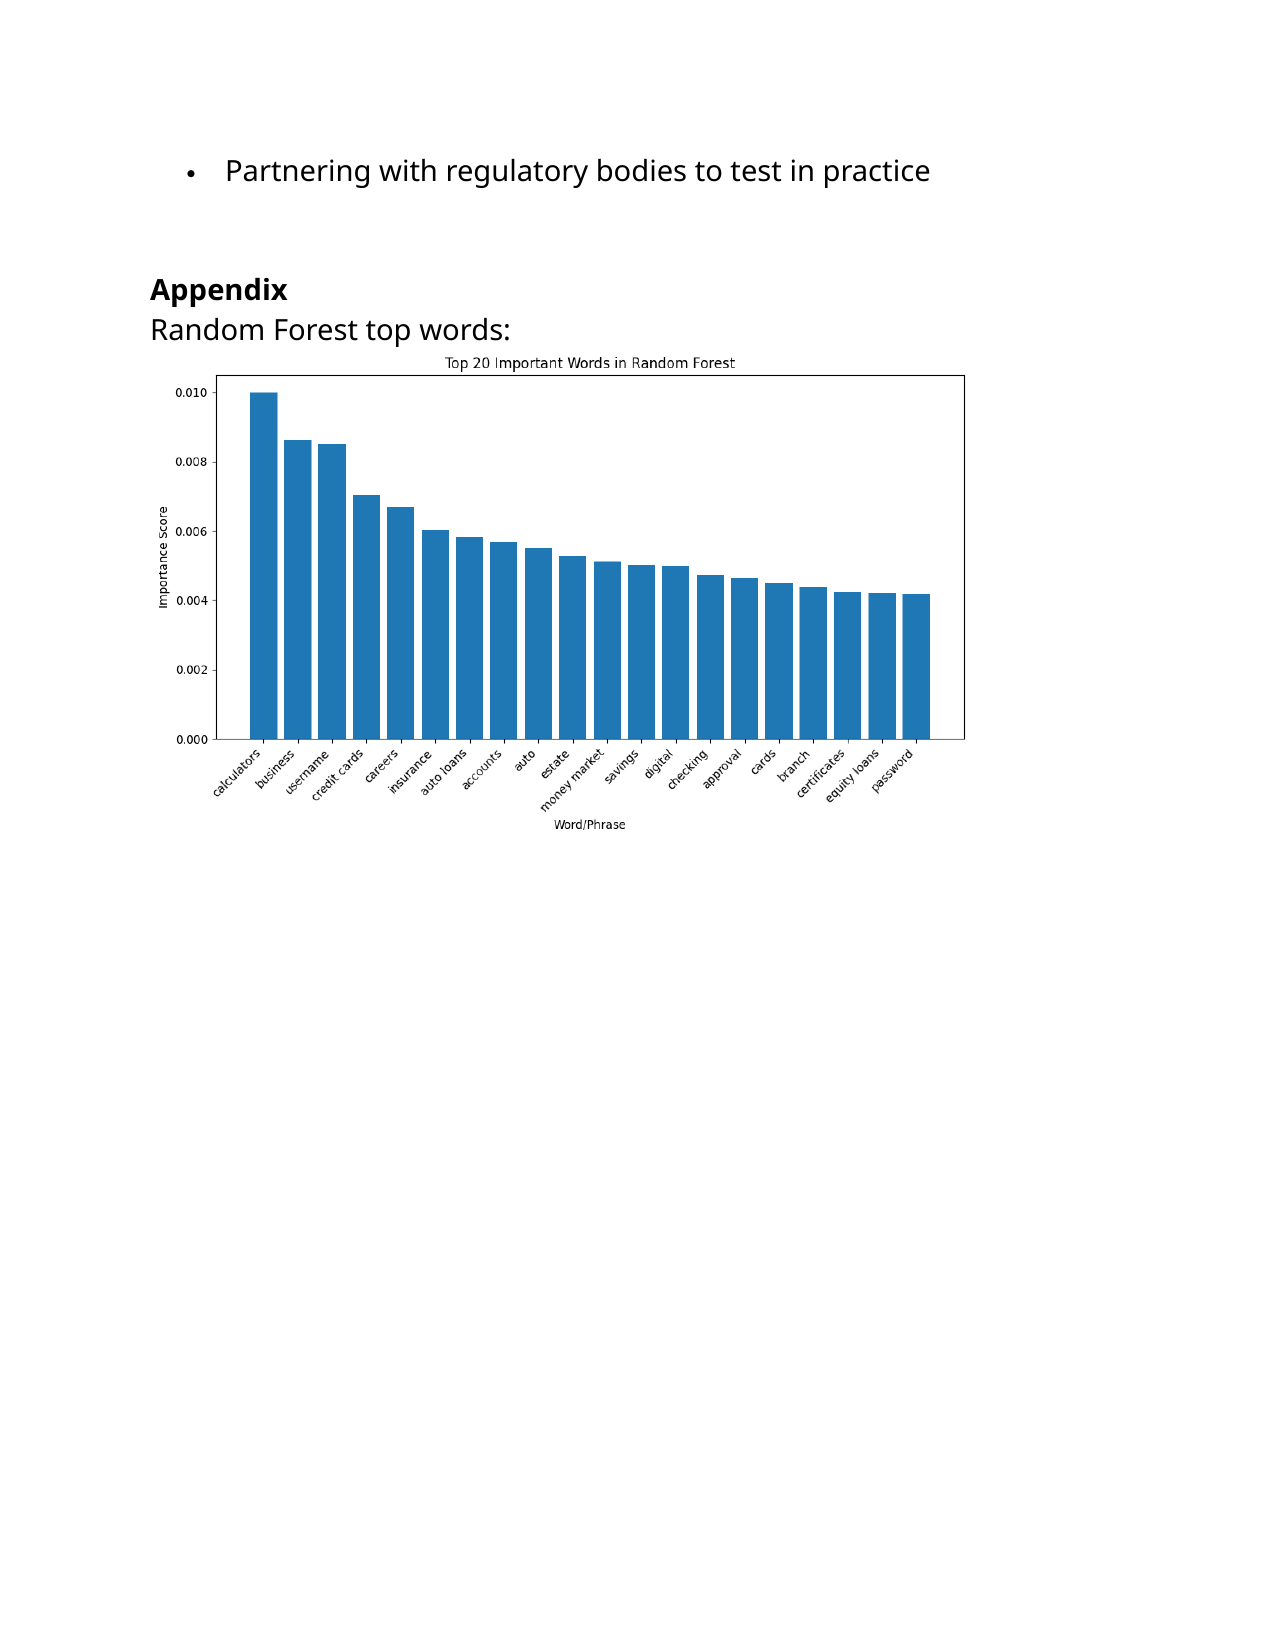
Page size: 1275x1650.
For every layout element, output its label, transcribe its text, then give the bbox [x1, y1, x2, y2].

text Appendix [150, 269, 1125, 309]
text Random Forest top words: [150, 309, 1125, 348]
list Partnering with regulatory bodies to test in practice [187, 150, 1125, 190]
picture [150, 348, 971, 839]
